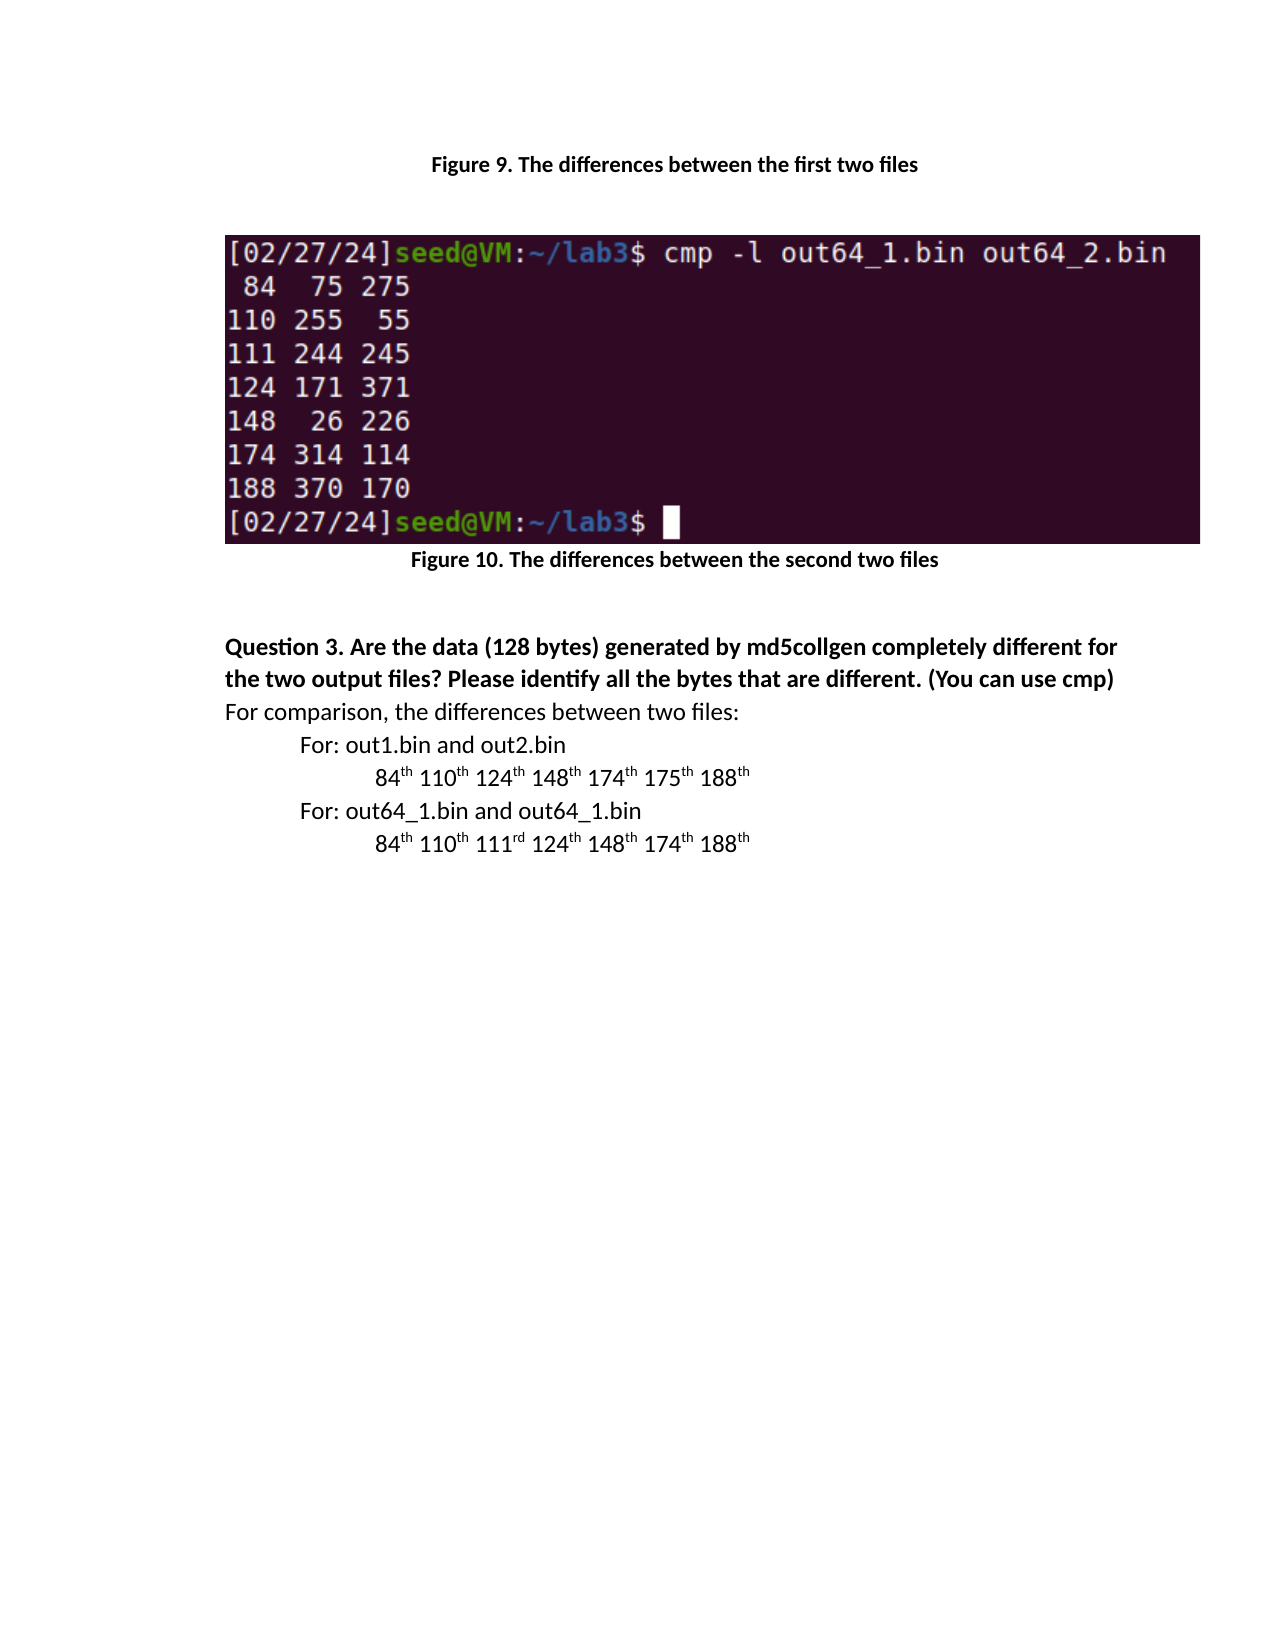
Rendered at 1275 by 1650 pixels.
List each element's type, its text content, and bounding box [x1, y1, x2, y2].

list Question 3. Are the data (128 bytes) generated by md5collgen completely different for the two output files? Please identify all the bytes that are different. (You can use cmp) [225, 631, 1125, 694]
list For: out1.bin and out2.bin [225, 729, 1125, 760]
list 84th 110th 111rd 124th 148th 174th 188th [225, 828, 1125, 859]
list Figure 9. The differences between the first two files [225, 150, 1125, 178]
list 84th 110th 124th 148th 174th 175th 188th [225, 762, 1125, 793]
picture [225, 235, 1200, 544]
list Figure 10. The differences between the second two files [225, 544, 1125, 573]
list For: out64_1.bin and out64_1.bin [225, 795, 1125, 826]
list For comparison, the differences between two files: [225, 696, 1125, 727]
